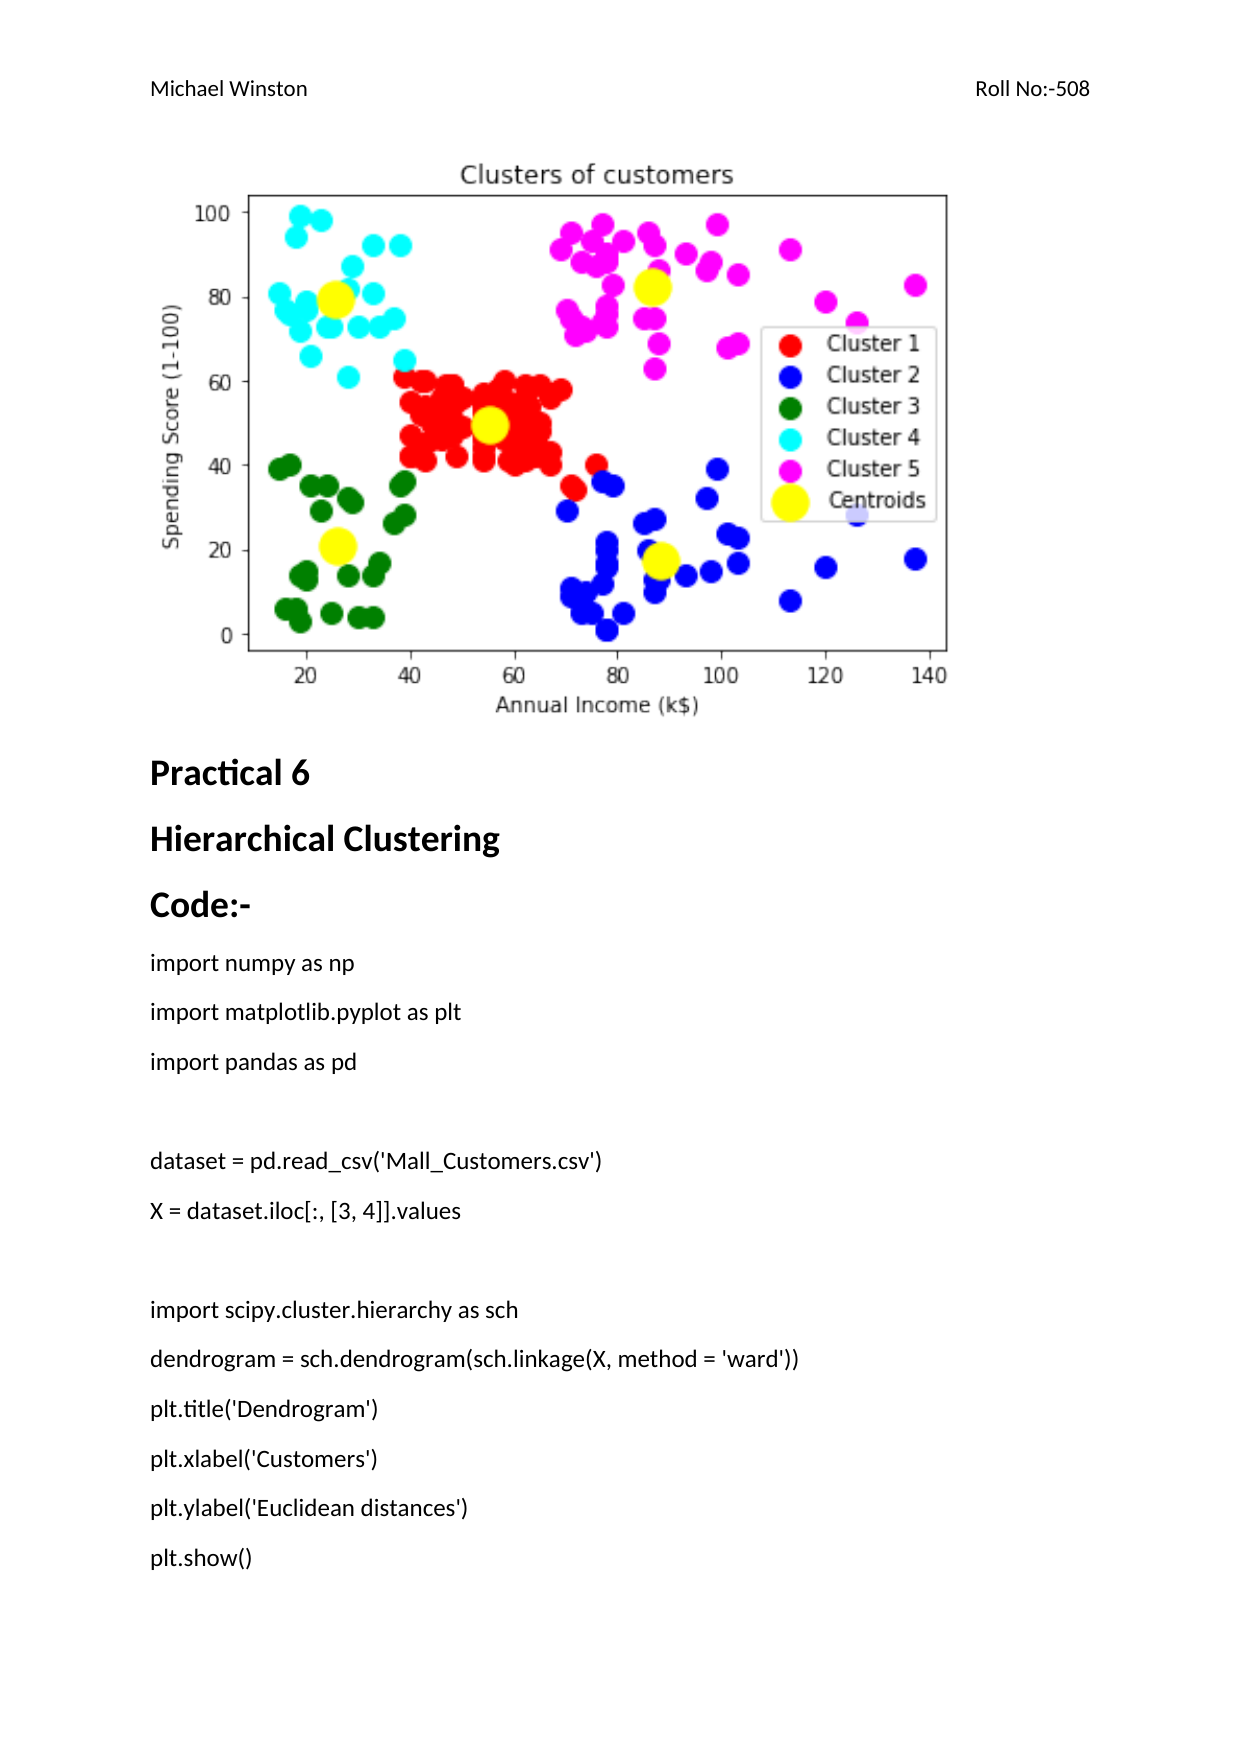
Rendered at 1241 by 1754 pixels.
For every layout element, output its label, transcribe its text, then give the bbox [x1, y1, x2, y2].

text import numpy as np [150, 947, 1090, 977]
text import scipy.cluster.hierarchy as sch [150, 1294, 1090, 1324]
text plt.show() [150, 1542, 1090, 1572]
text plt.ylabel('Euclidean distances') [150, 1492, 1090, 1523]
text Code:- [150, 881, 1090, 927]
text import matplotlib.pyplot as plt [150, 997, 1090, 1027]
text Hierarchical Clustering [150, 815, 1090, 861]
text X = dataset.iloc[:, [3, 4]].values [150, 1195, 1090, 1225]
text Practical 6 [150, 748, 1090, 794]
text import pandas as pd [150, 1046, 1090, 1077]
text plt.xlabel('Customers') [150, 1443, 1090, 1473]
text plt.title('Dendrogram') [150, 1393, 1090, 1424]
text dendrogram = sch.dendrogram(sch.linkage(X, method = 'ward')) [150, 1344, 1090, 1374]
picture [150, 150, 963, 730]
text dataset = pd.read_csv('Mall_Customers.csv') [150, 1145, 1090, 1176]
